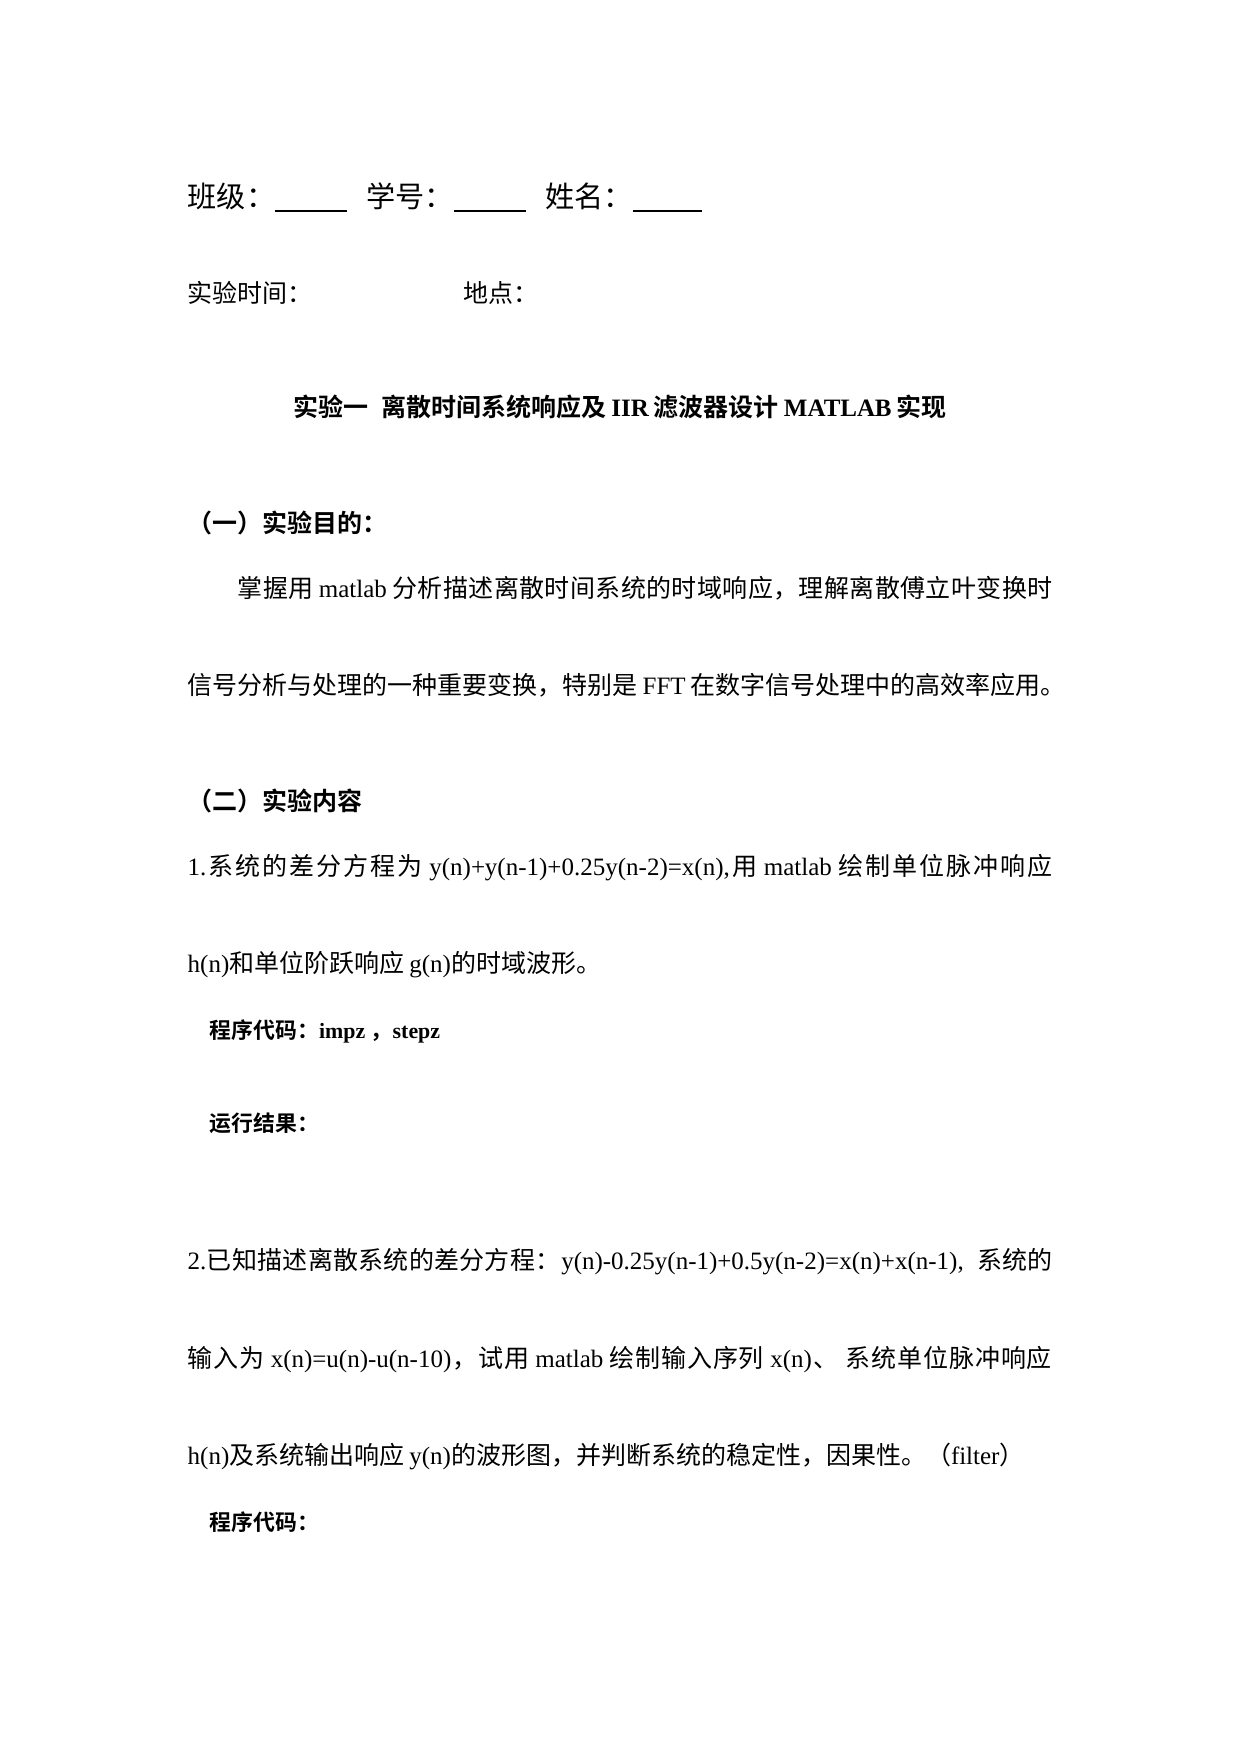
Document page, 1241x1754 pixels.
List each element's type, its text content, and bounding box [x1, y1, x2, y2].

text 1.系统的差分方程为y(n)+y(n-1)+0.25y(n-2)=x(n),用matlab绘制单位脉冲响应h(n)和单位阶跃响应g(n)的时域波形。 [187, 832, 1053, 994]
text 班级： 学号： 姓名： [187, 162, 1053, 227]
text 实验时间： 地点： [187, 259, 1053, 324]
text （二）实验内容 [187, 767, 1053, 832]
text 程序代码： [187, 1504, 1053, 1537]
text 运行结果： [187, 1106, 1053, 1138]
text （一）实验目的： [187, 489, 1053, 554]
text 实验一 离散时间系统响应及IIR滤波器设计MATLAB实现 [187, 373, 1053, 438]
text 掌握用matlab分析描述离散时间系统的时域响应，理解离散傅立叶变换时信号分析与处理的一种重要变换，特别是FFT在数字信号处理中的高效率应用。 [187, 554, 1053, 716]
text 2.已知描述离散系统的差分方程：y(n)-0.25y(n-1)+0.5y(n-2)=x(n)+x(n-1), 系统的输入为x(n)=u(n)-u(n-10)，试用matlab绘制输入序列x(n)、 系统单位脉冲响应h(n)及系统输出响应y(n)的波形图，并判断系统的稳定性，因果性。（filter） [187, 1226, 1053, 1486]
text 程序代码：impz ，stepz [187, 1013, 1053, 1045]
